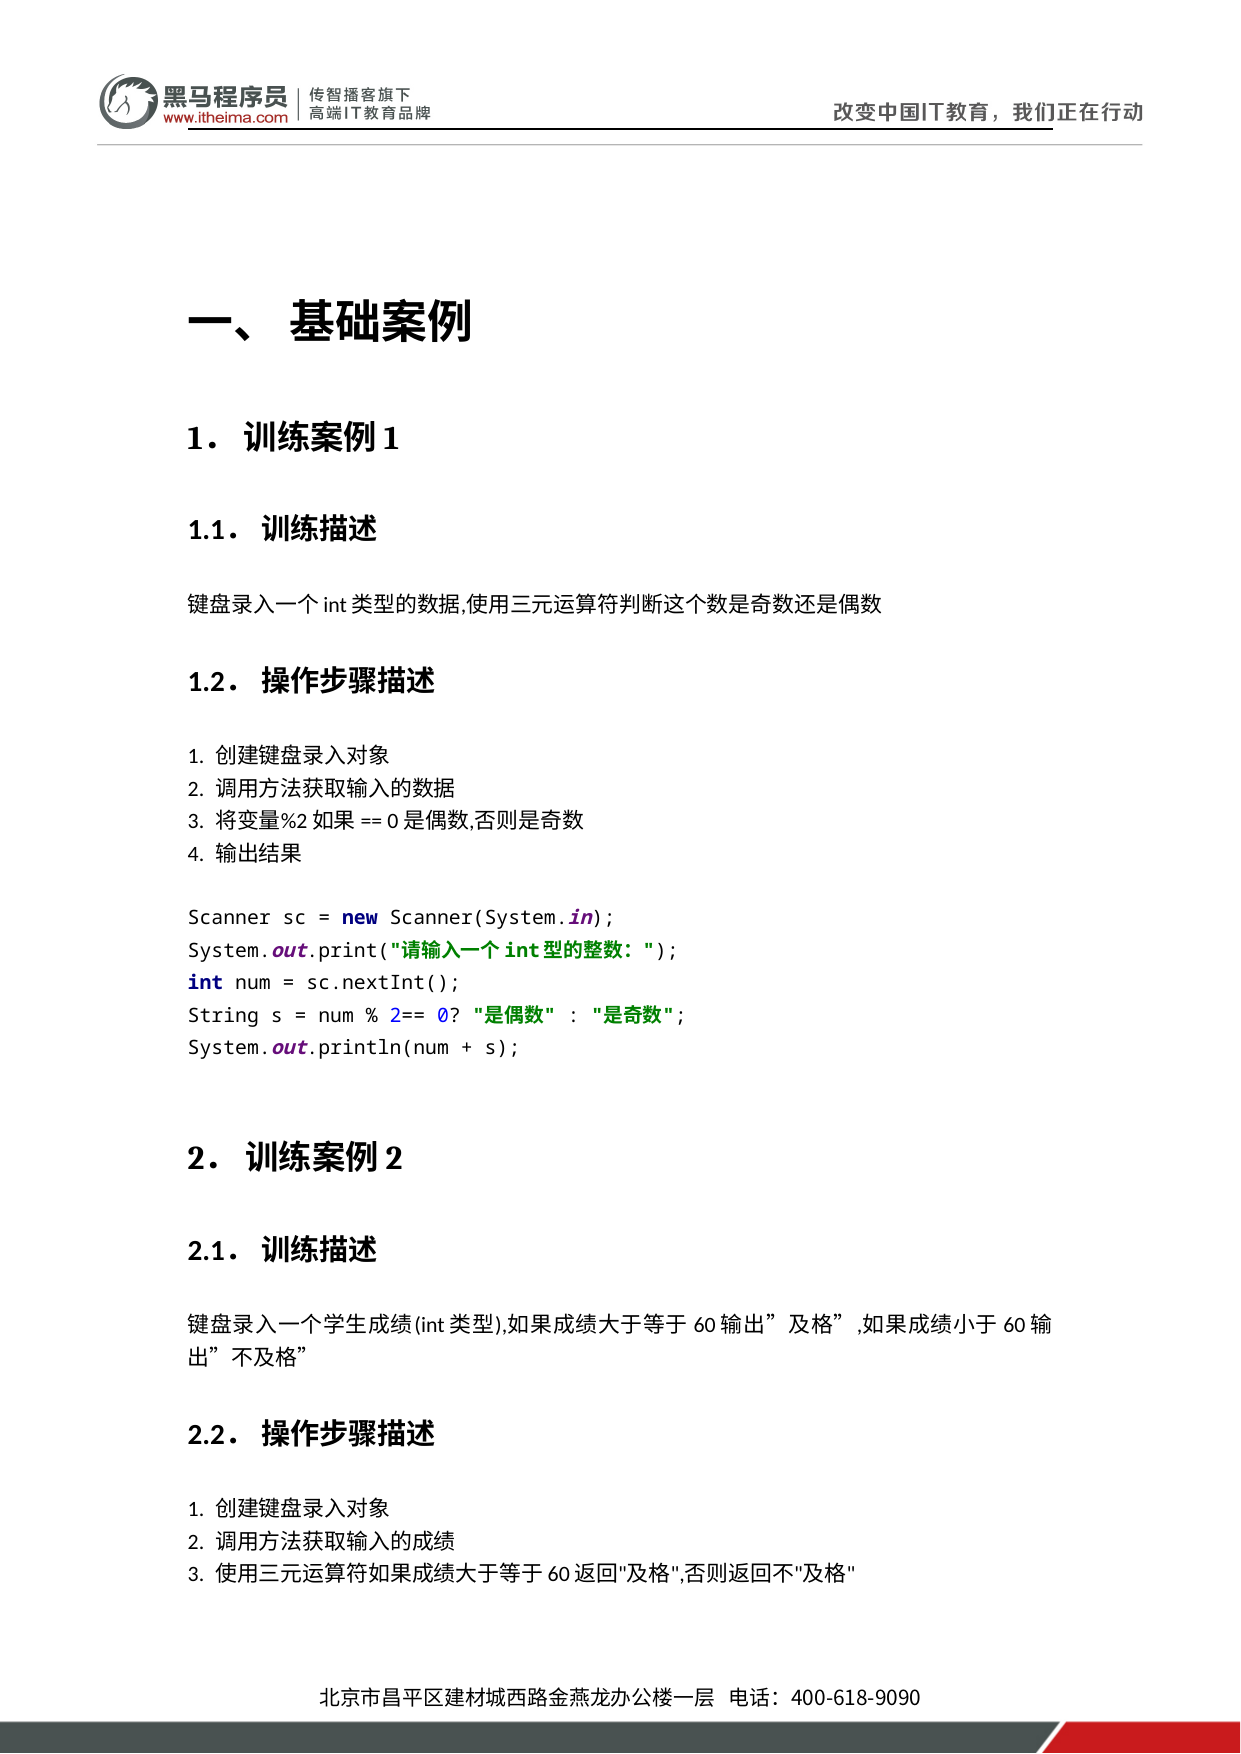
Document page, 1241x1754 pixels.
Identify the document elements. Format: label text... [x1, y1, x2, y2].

list 调用方法获取输入的数据 [187, 771, 1053, 803]
text Scanner sc = new Scanner(System.in); System.out.print("请输入一个int型的整数："); int num = sc.nextInt(); String s = num % 2== 0? "是偶数" : "是奇数"; System.out.println(num + s); [187, 901, 1053, 1063]
subtitle 操作步骤描述 [187, 1399, 1053, 1464]
text 键盘录入一个学生成绩(int类型),如果成绩大于等于60输出”及格”,如果成绩小于60输出”不及格” [187, 1307, 1053, 1372]
list 输出结果 [187, 836, 1053, 868]
text 键盘录入一个int类型的数据,使用三元运算符判断这个数是奇数还是偶数 [187, 586, 1053, 619]
picture [0, 1662, 1241, 1753]
list 调用方法获取输入的成绩 [187, 1523, 1053, 1556]
list 使用三元运算符如果成绩大于等于60返回"及格",否则返回不"及格" [187, 1556, 1053, 1588]
picture [0, 3, 1241, 153]
subtitle 训练描述 [187, 1215, 1053, 1280]
list 创建键盘录入对象 [187, 1491, 1053, 1523]
list 将变量%2如果 == 0 是偶数,否则是奇数 [187, 803, 1053, 836]
subtitle 操作步骤描述 [187, 646, 1053, 711]
subtitle 训练案例1 [187, 402, 1053, 467]
subtitle 基础案例 [187, 270, 1053, 368]
subtitle 训练案例2 [187, 1123, 1053, 1188]
list 创建键盘录入对象 [187, 738, 1053, 771]
subtitle 训练描述 [187, 494, 1053, 559]
